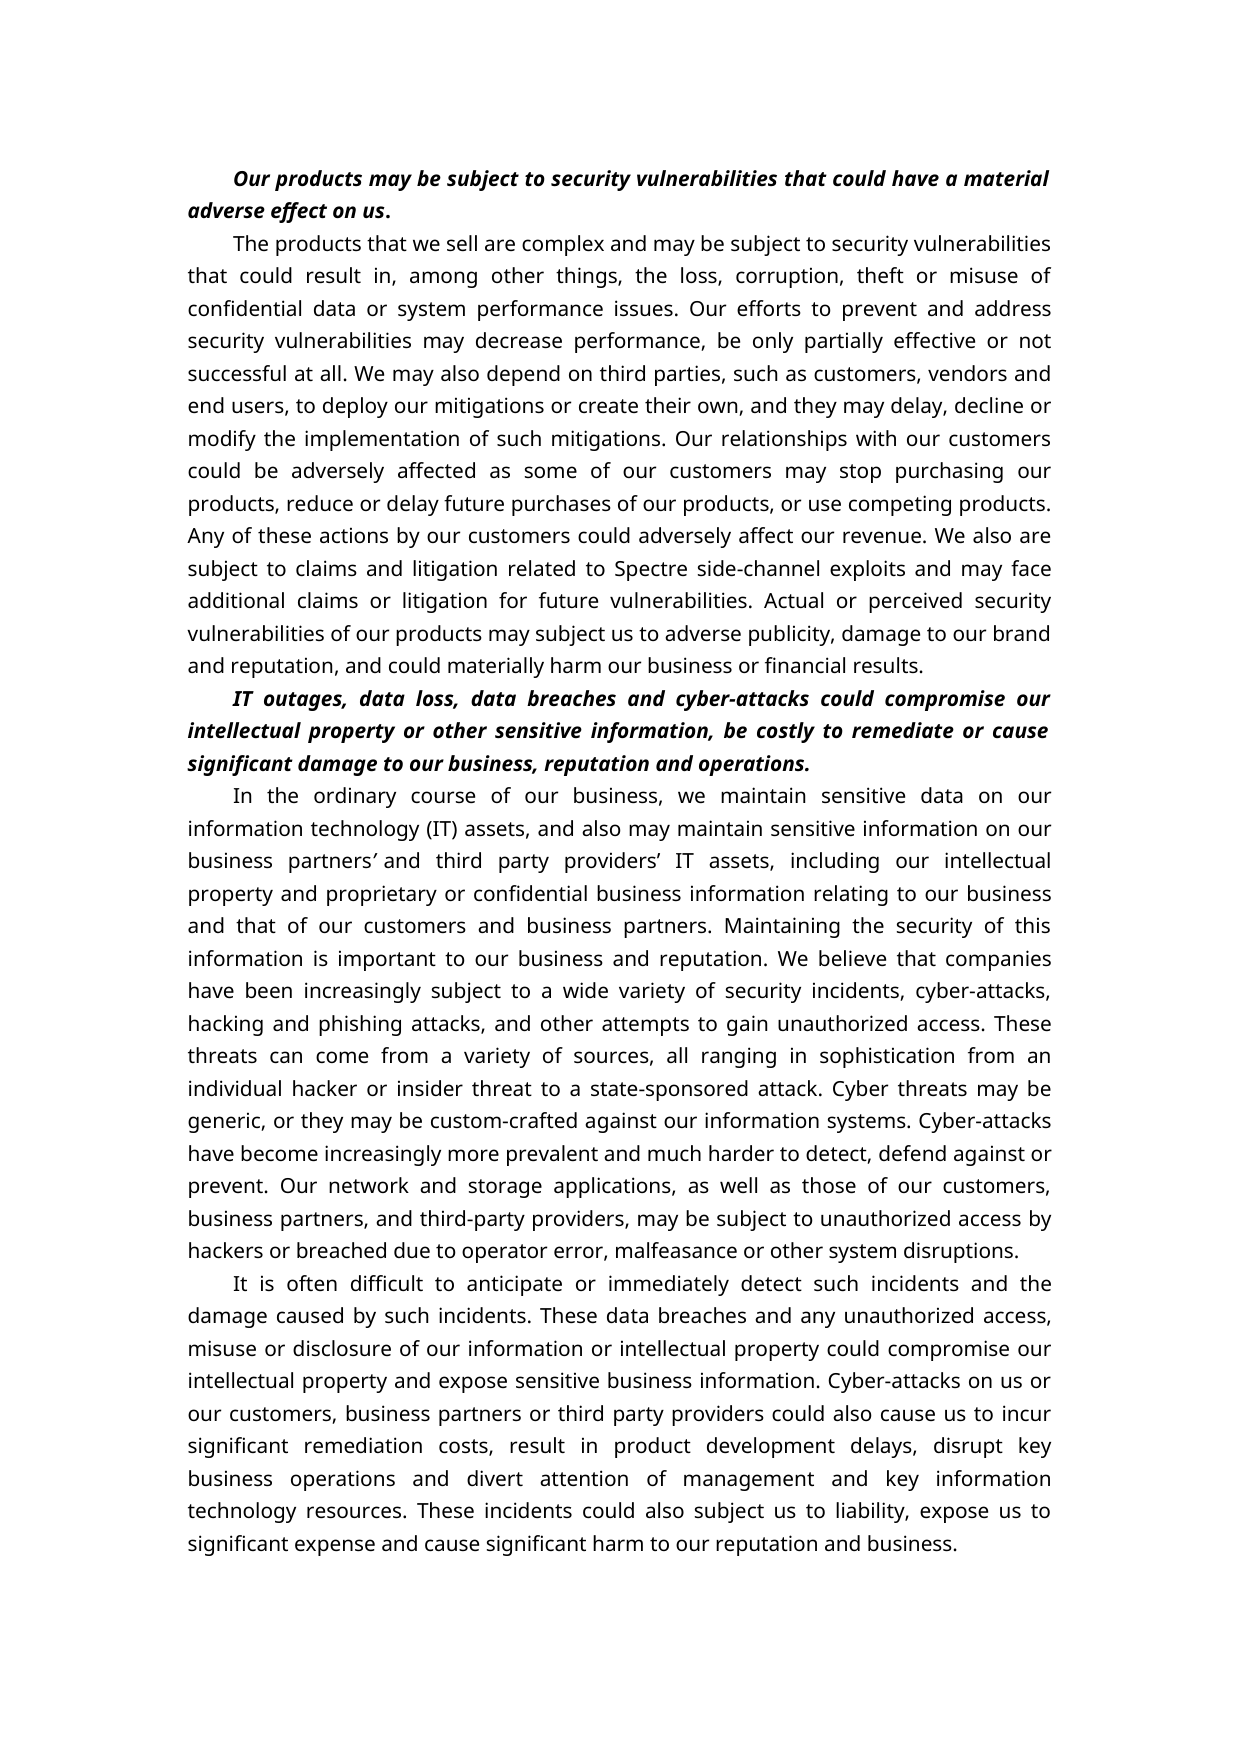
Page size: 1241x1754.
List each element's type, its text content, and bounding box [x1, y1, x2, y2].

text The products that we sell are complex and may be subject to security vulnerabilities that could result in, among other things, the loss, corruption, theft or misuse of confidential data or system performance issues. Our efforts to prevent and address security vulnerabilities may decrease performance, be only partially effective or not successful at all. We may also depend on third parties, such as customers, vendors and end users, to deploy our mitigations or create their own, and they may delay, decline or modify the implementation of such mitigations. Our relationships with our customers could be adversely affected as some of our customers may stop purchasing our products, reduce or delay future purchases of our products, or use competing products. Any of these actions by our customers could adversely affect our revenue. We also are subject to claims and litigation related to Spectre side-channel exploits and may face additional claims or litigation for future vulnerabilities. Actual or perceived security vulnerabilities of our products may subject us to adverse publicity, damage to our brand and reputation, and could materially harm our business or financial results. [187, 227, 1053, 682]
text Our products may be subject to security vulnerabilities that could have a material adverse effect on us. [187, 162, 1053, 227]
text In the ordinary course of our business, we maintain sensitive data on our information technology (IT) assets, and also may maintain sensitive information on our business partners’ and third party providers’ IT assets, including our intellectual property and proprietary or confidential business information relating to our business and that of our customers and business partners. Maintaining the security of this information is important to our business and reputation. We believe that companies have been increasingly subject to a wide variety of security incidents, cyber-attacks, hacking and phishing attacks, and other attempts to gain unauthorized access. These threats can come from a variety of sources, all ranging in sophistication from an individual hacker or insider threat to a state-sponsored attack. Cyber threats may be generic, or they may be custom-crafted against our information systems. Cyber-attacks have become increasingly more prevalent and much harder to detect, defend against or prevent. Our network and storage applications, as well as those of our customers, business partners, and third-party providers, may be subject to unauthorized access by hackers or breached due to operator error, malfeasance or other system disruptions. [187, 779, 1053, 1267]
text IT outages, data loss, data breaches and cyber-attacks could compromise our intellectual property or other sensitive information, be costly to remediate or cause significant damage to our business, reputation and operations. [187, 682, 1053, 779]
text It is often difficult to anticipate or immediately detect such incidents and the damage caused by such incidents. These data breaches and any unauthorized access, misuse or disclosure of our information or intellectual property could compromise our intellectual property and expose sensitive business information. Cyber-attacks on us or our customers, business partners or third party providers could also cause us to incur significant remediation costs, result in product development delays, disrupt key business operations and divert attention of management and key information technology resources. These incidents could also subject us to liability, expose us to significant expense and cause significant harm to our reputation and business. [187, 1267, 1053, 1559]
